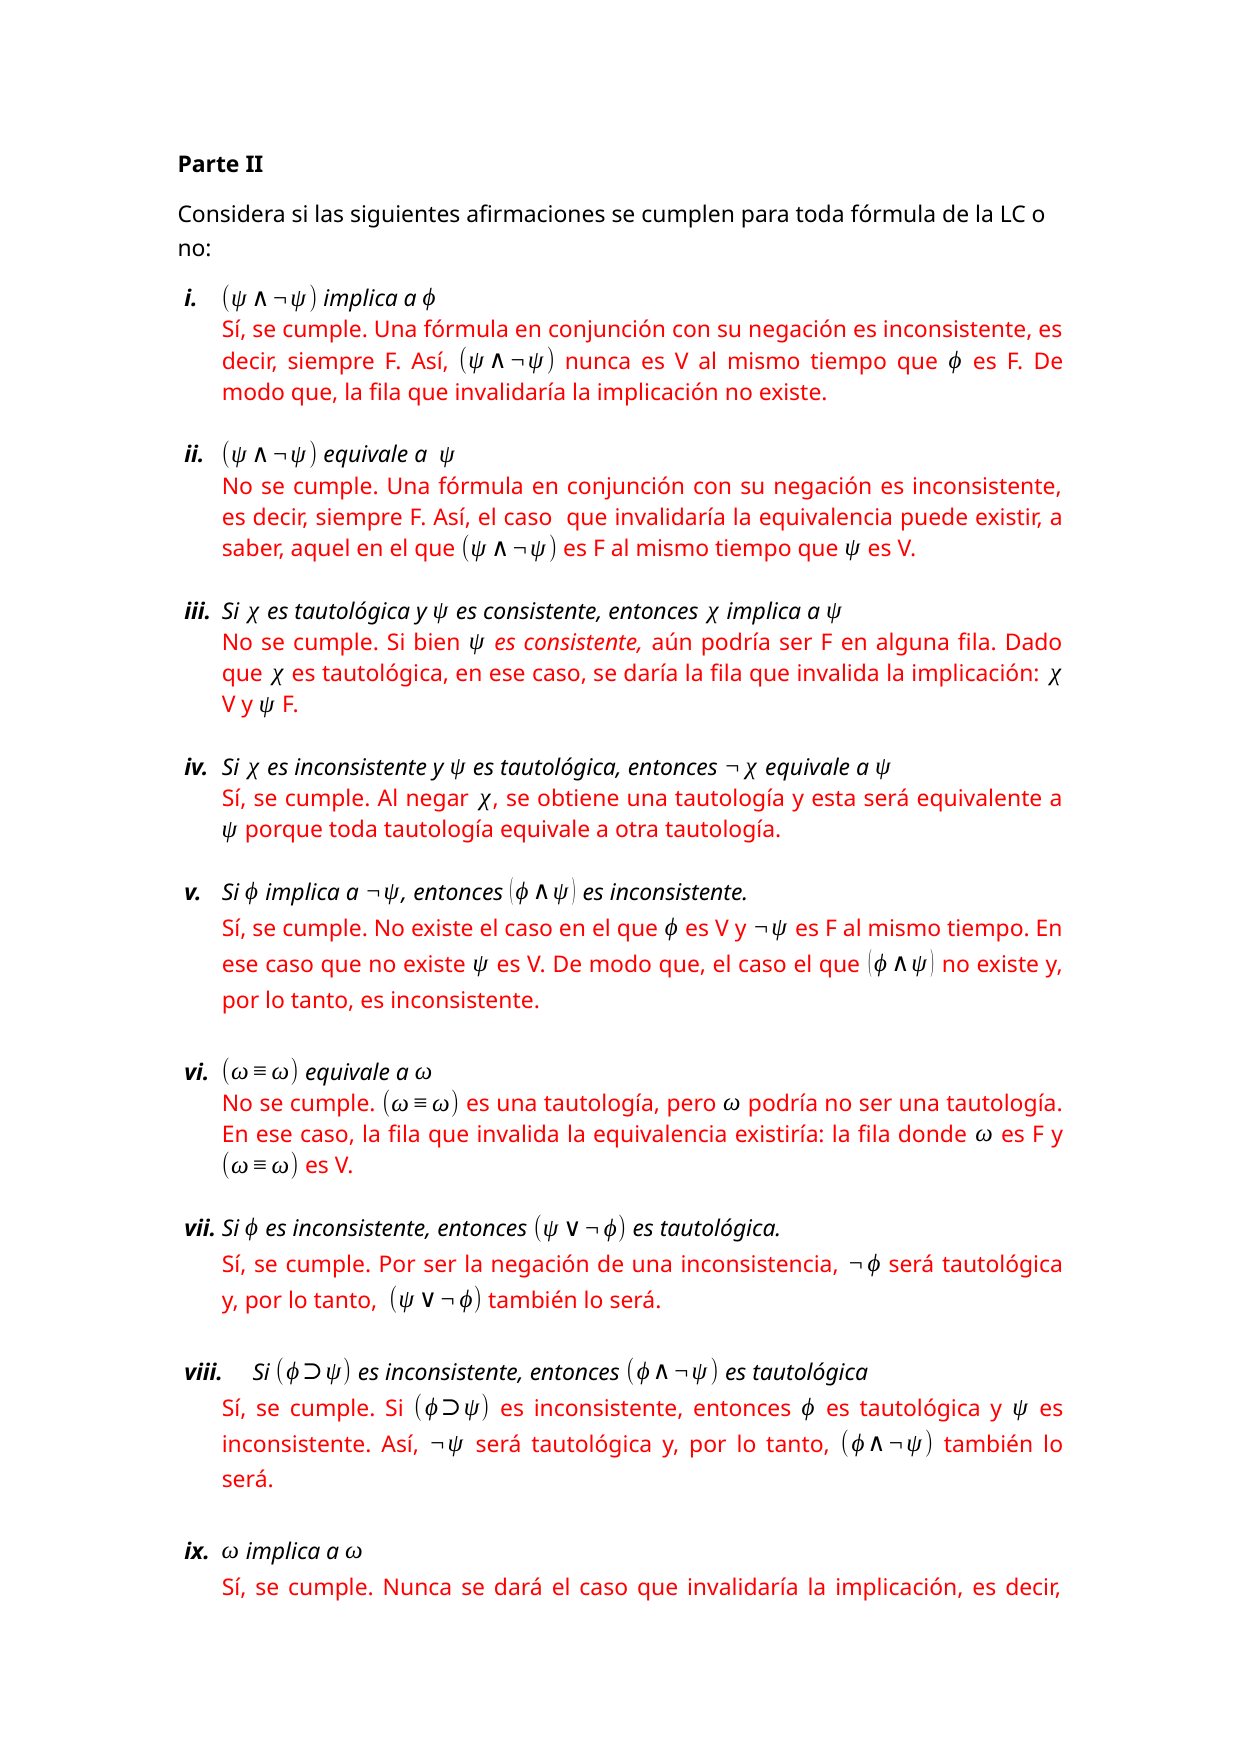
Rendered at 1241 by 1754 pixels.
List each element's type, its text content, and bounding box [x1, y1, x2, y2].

list No se cumple. Una fórmula en conjunción con su negación es inconsistente, es decir, siempre F. Así, el caso que invalidaría la equivalencia puede existir, a saber, aquel en el que es F al mismo tiempo que es V. [222, 470, 1063, 563]
list Sí, se cumple. Una fórmula en conjunción con su negación es inconsistente, es decir, siempre F. Así, nunca es V al mismo tiempo que es F. De modo que, la fila que invalidaría la implicación no existe. [222, 313, 1063, 407]
list equivale a [184, 1056, 1063, 1087]
text Considera si las siguientes afirmaciones se cumplen para toda fórmula de la LC o no: [177, 198, 1063, 263]
list Si es inconsistente, entonces es tautológica. [184, 1212, 1063, 1243]
list Si es inconsistente, entonces es tautológica [184, 1356, 1063, 1387]
list Si implica a , entonces es inconsistente. [184, 876, 1063, 907]
text Parte II [177, 148, 1063, 179]
list No se cumple. es una tautología, pero podría no ser una tautología. En ese caso, la fila que invalida la equivalencia existiría: la fila donde es F y es V. [222, 1087, 1063, 1181]
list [222, 1571, 1063, 1602]
list Sí, se cumple. Al negar , se obtiene una tautología y esta será equivalente a porque toda tautología equivale a otra tautología. [222, 782, 1063, 845]
list implica a [184, 1535, 1063, 1567]
list Si es inconsistente y es tautológica, entonces equivale a [184, 751, 1063, 782]
list Sí, se cumple. Por ser la negación de una inconsistencia, será tautológica y, por lo tanto, también lo será. [222, 1248, 1063, 1315]
list Sí, se cumple. No existe el caso en el que es V y es F al mismo tiempo. En ese caso que no existe es V. De modo que, el caso el que no existe y, por lo tanto, es inconsistente. [222, 912, 1063, 1015]
list Sí, se cumple. Si es inconsistente, entonces es tautológica y es inconsistente. Así, será tautológica y, por lo tanto, también lo será. [222, 1392, 1063, 1495]
list Si es tautológica y es consistente, entonces implica a [184, 595, 1063, 626]
list implica a [184, 282, 1063, 313]
list equivale a [184, 438, 1063, 470]
list No se cumple. Si bien es consistente, aún podría ser F en alguna fila. Dado que es tautológica, en ese caso, se daría la fila que invalida la implicación: V y F. [222, 626, 1063, 720]
